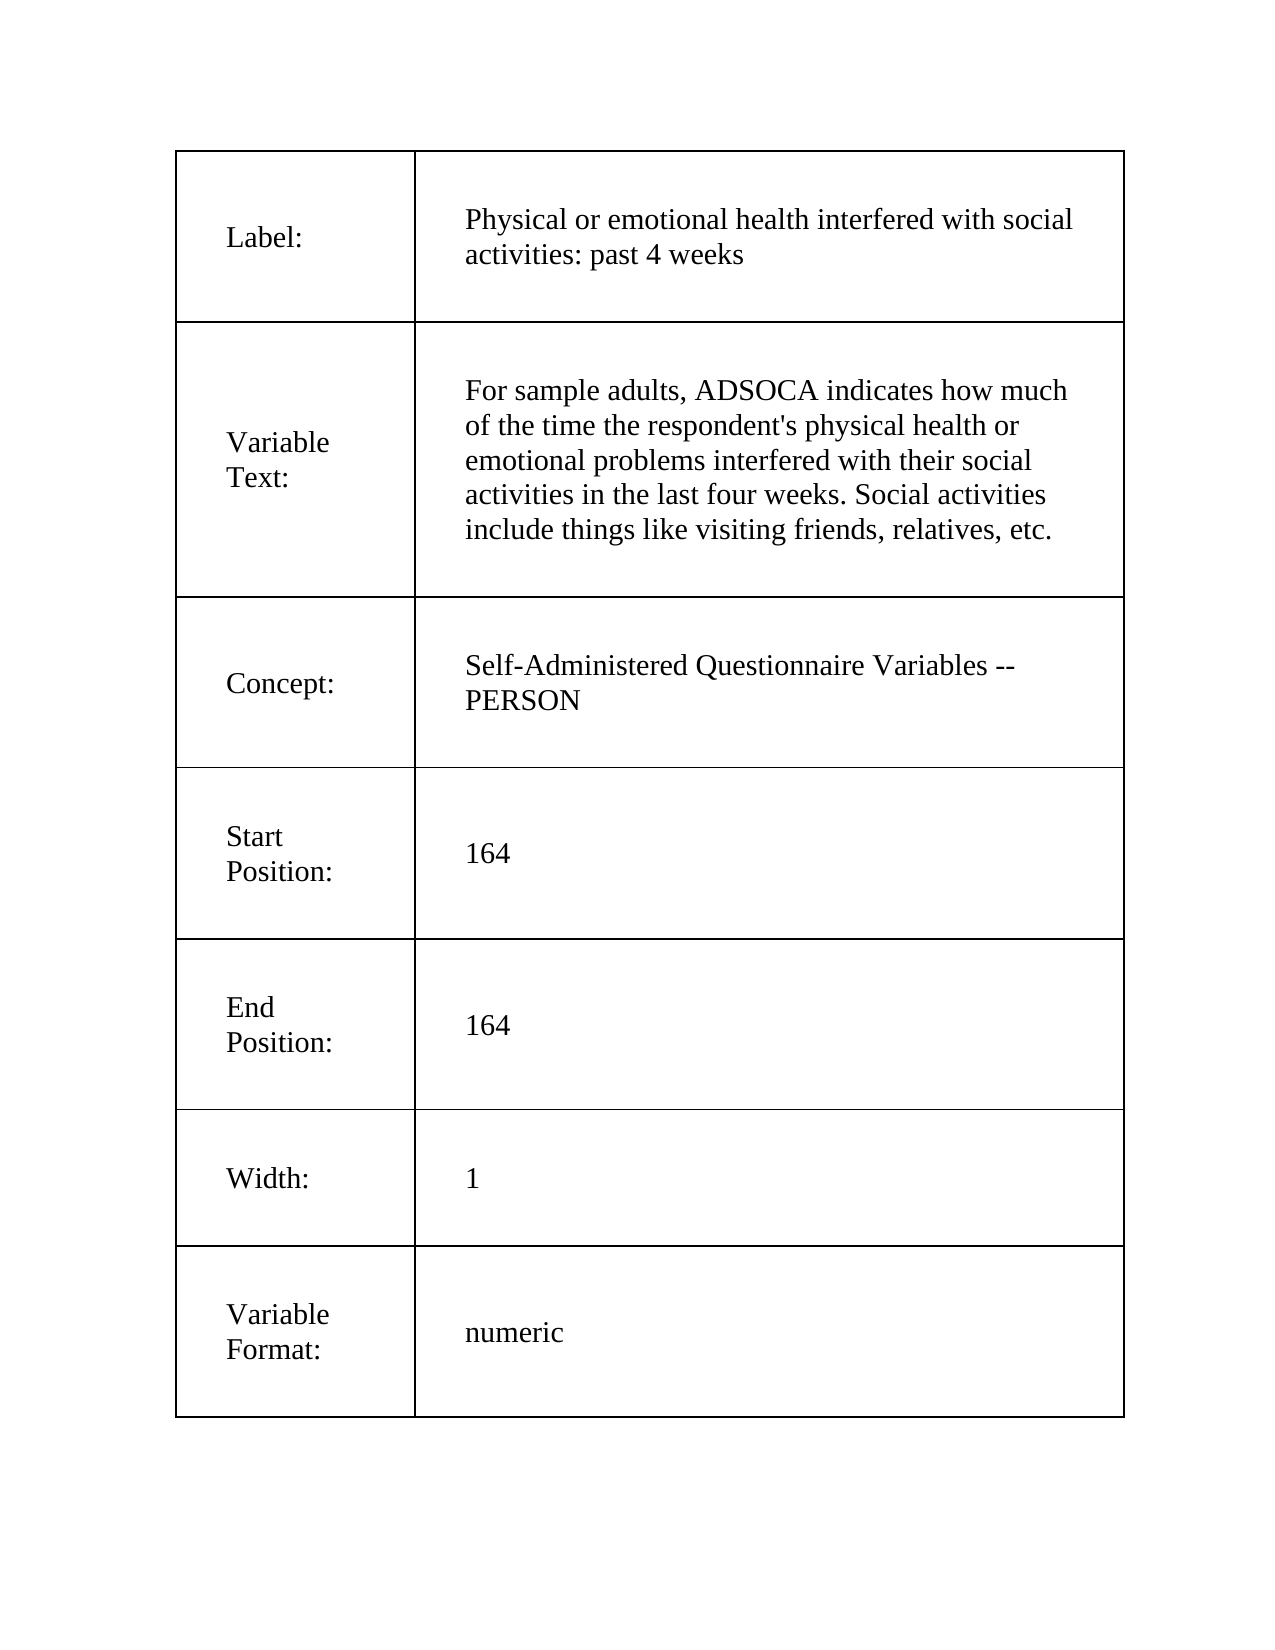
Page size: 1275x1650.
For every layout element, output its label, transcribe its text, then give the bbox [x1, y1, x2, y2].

table_cell Variable Text: [177, 323, 414, 596]
table_cell Width: [177, 1110, 414, 1245]
table_cell 1 [416, 1110, 1123, 1245]
table_cell Self-Administered Questionnaire Variables -- PERSON [416, 598, 1123, 767]
table_cell Variable Format: [177, 1247, 414, 1416]
table_cell Start Position: [177, 768, 414, 938]
table_cell Physical or emotional health interfered with social activities: past 4 weeks [416, 152, 1123, 321]
table_cell Label: [177, 152, 414, 321]
table_cell numeric [416, 1247, 1123, 1416]
table_cell 164 [416, 940, 1123, 1109]
table_cell End Position: [177, 940, 414, 1109]
table_cell 164 [416, 768, 1123, 938]
table_cell For sample adults, ADSOCA indicates how much of the time the respondent's physical health or emotional problems interfered with their social activities in the last four weeks. Social activities include things like visiting friends, relatives, etc. [416, 323, 1123, 596]
table_cell Concept: [177, 598, 414, 767]
